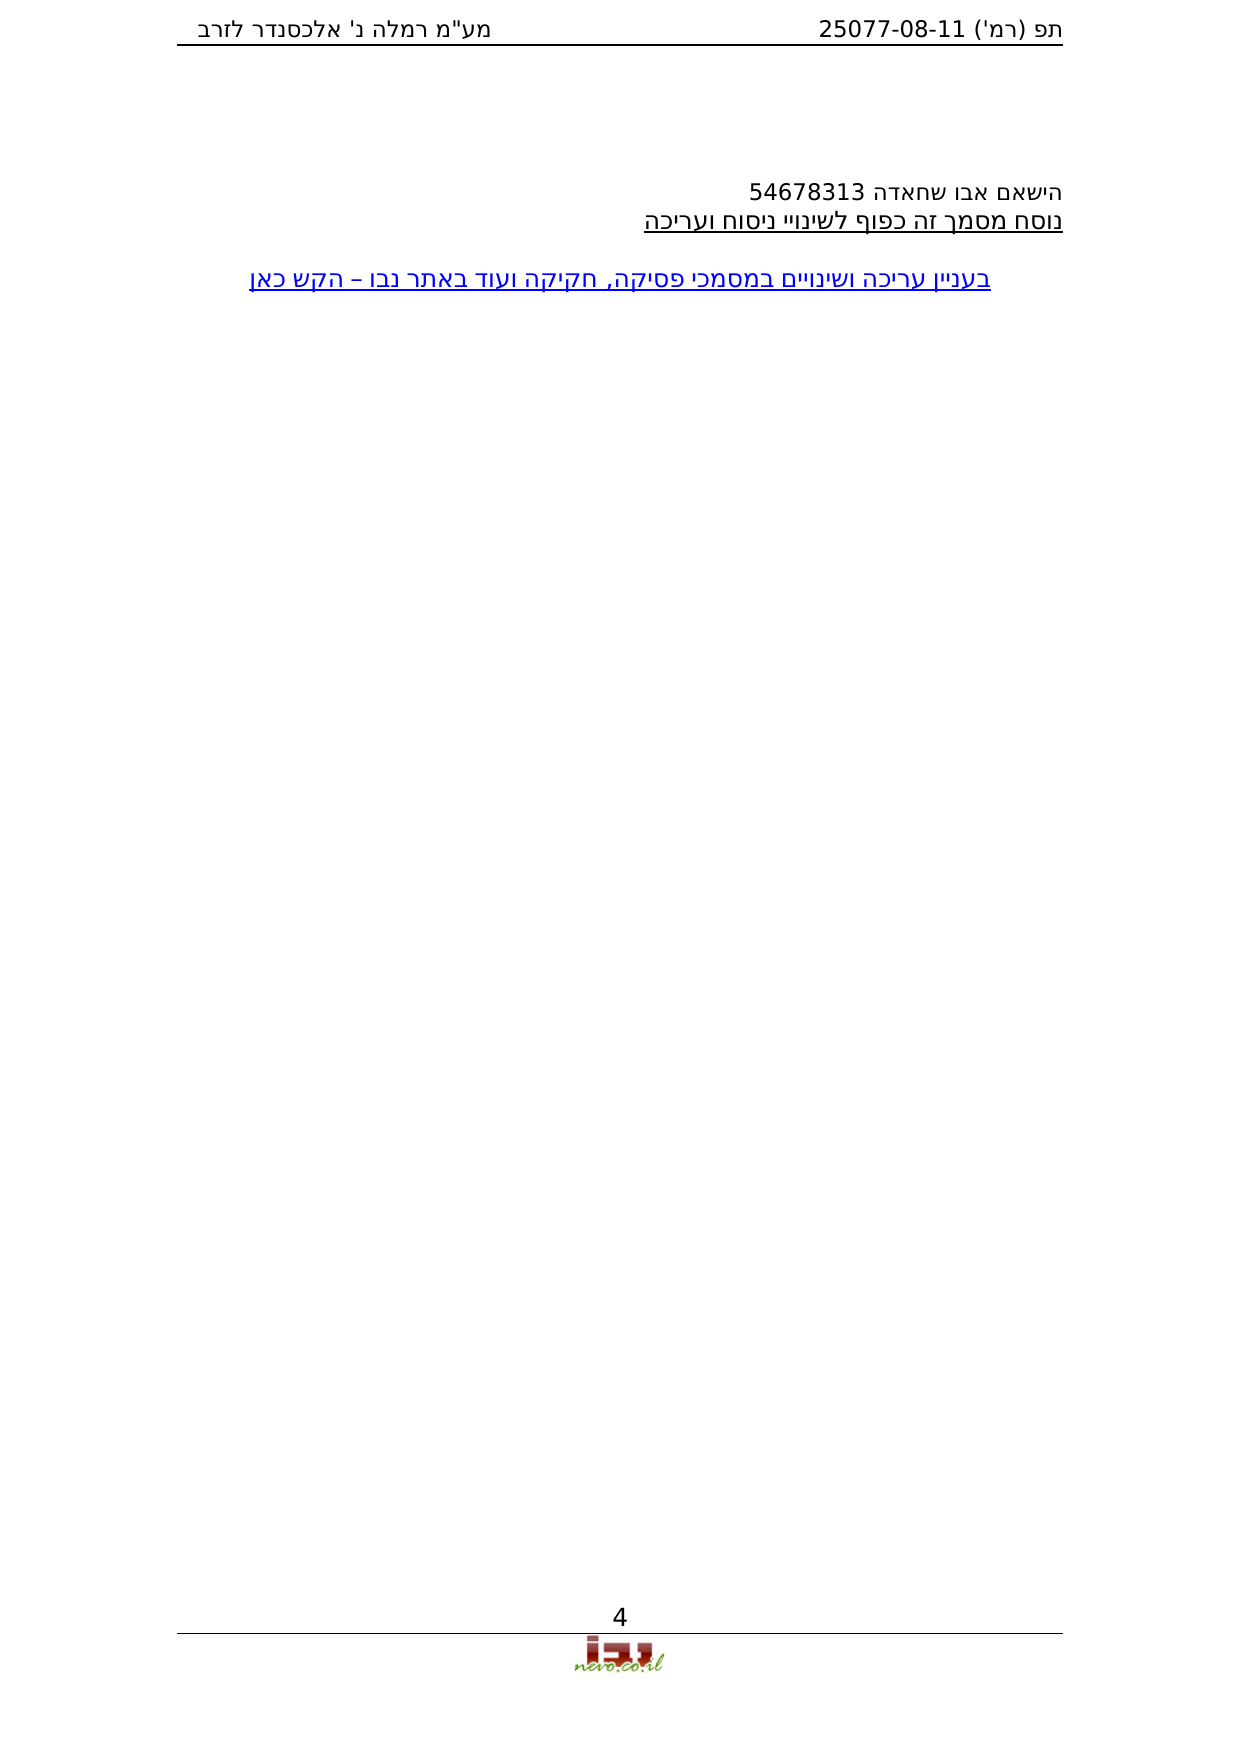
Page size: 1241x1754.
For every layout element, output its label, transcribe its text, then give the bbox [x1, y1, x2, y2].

picture [574, 1635, 666, 1673]
text בעניין עריכה ושינויים במסמכי פסיקה, חקיקה ועוד באתר נבו – הקש כאן [177, 264, 1063, 293]
text הישאם אבו שחאדה 54678313 [177, 179, 1063, 206]
text נוסח מסמך זה כפוף לשינויי ניסוח ועריכה [177, 206, 1063, 235]
